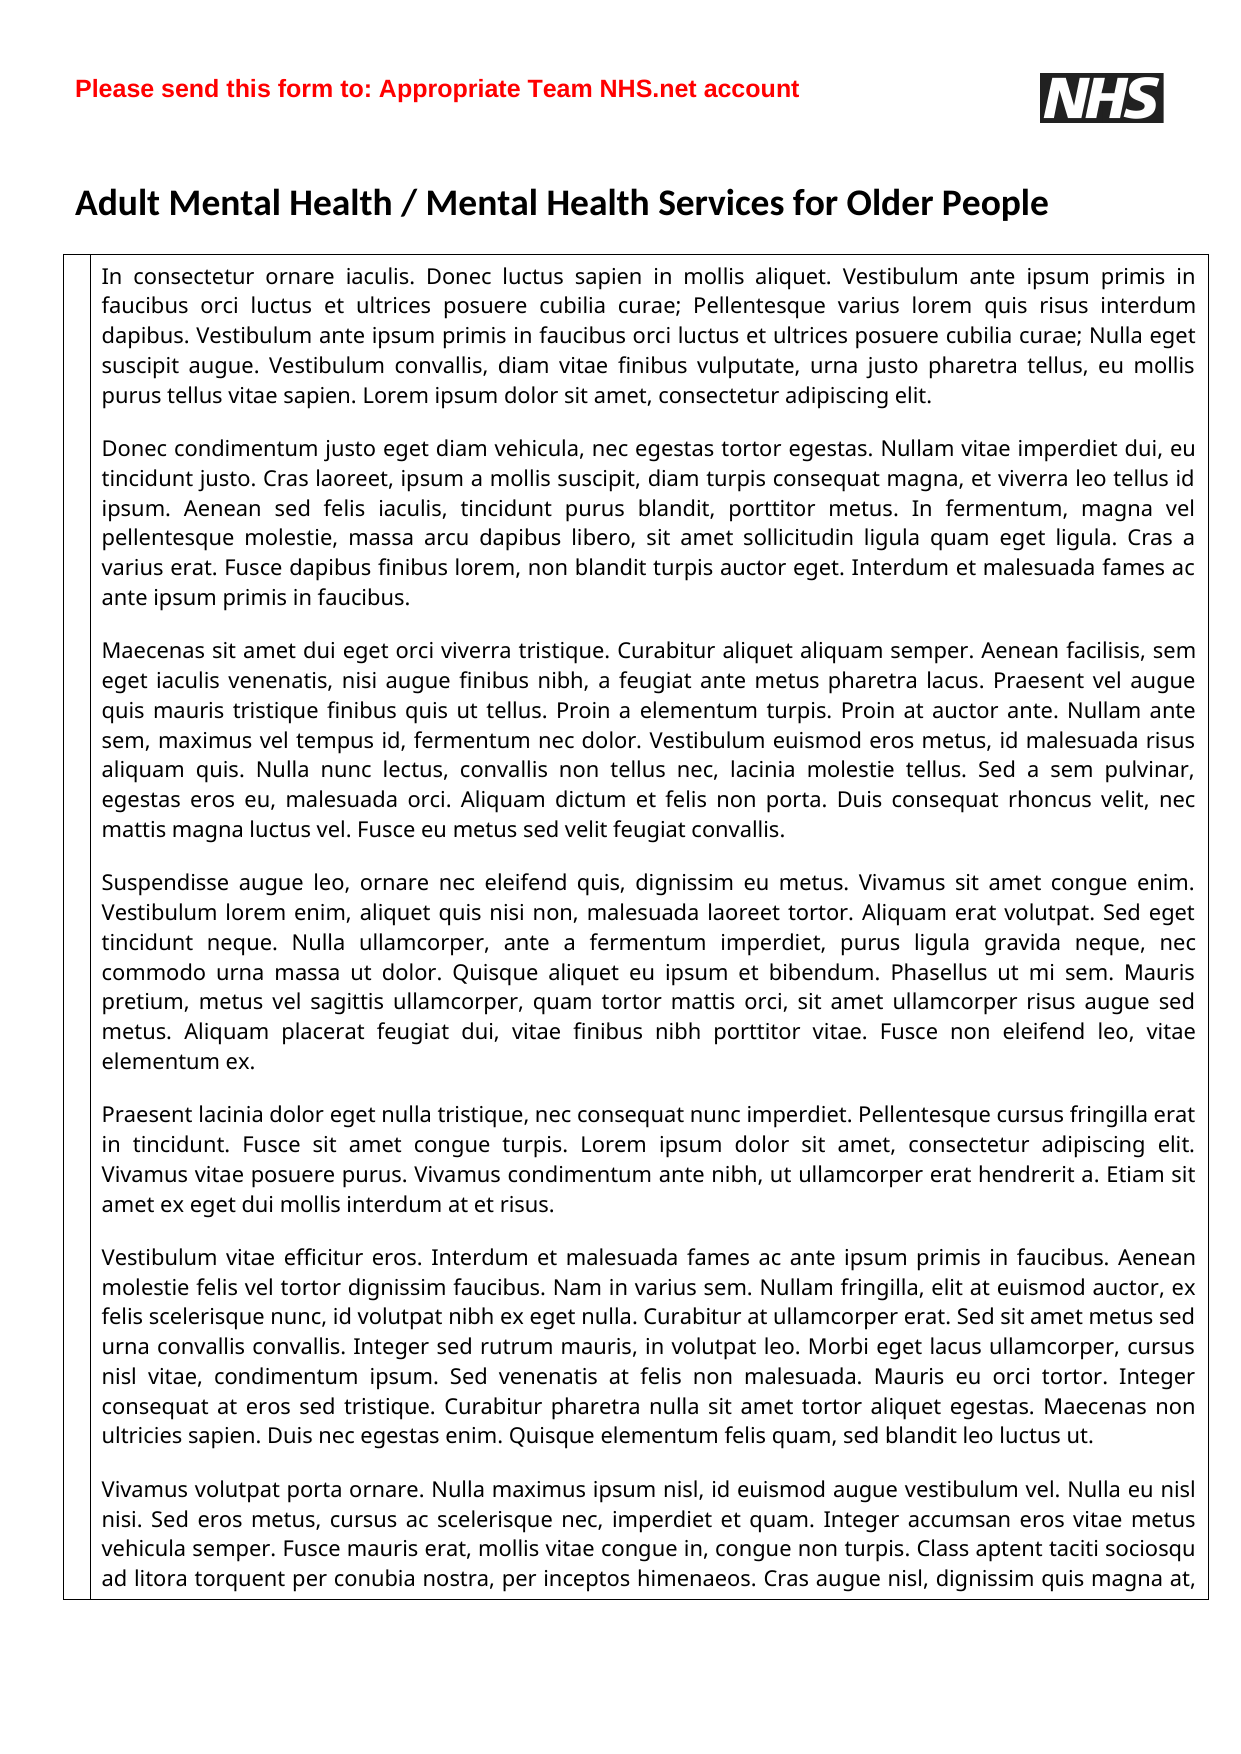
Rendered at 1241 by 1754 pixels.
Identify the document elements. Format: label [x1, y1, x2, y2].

picture [1040, 73, 1164, 123]
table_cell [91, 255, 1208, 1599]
